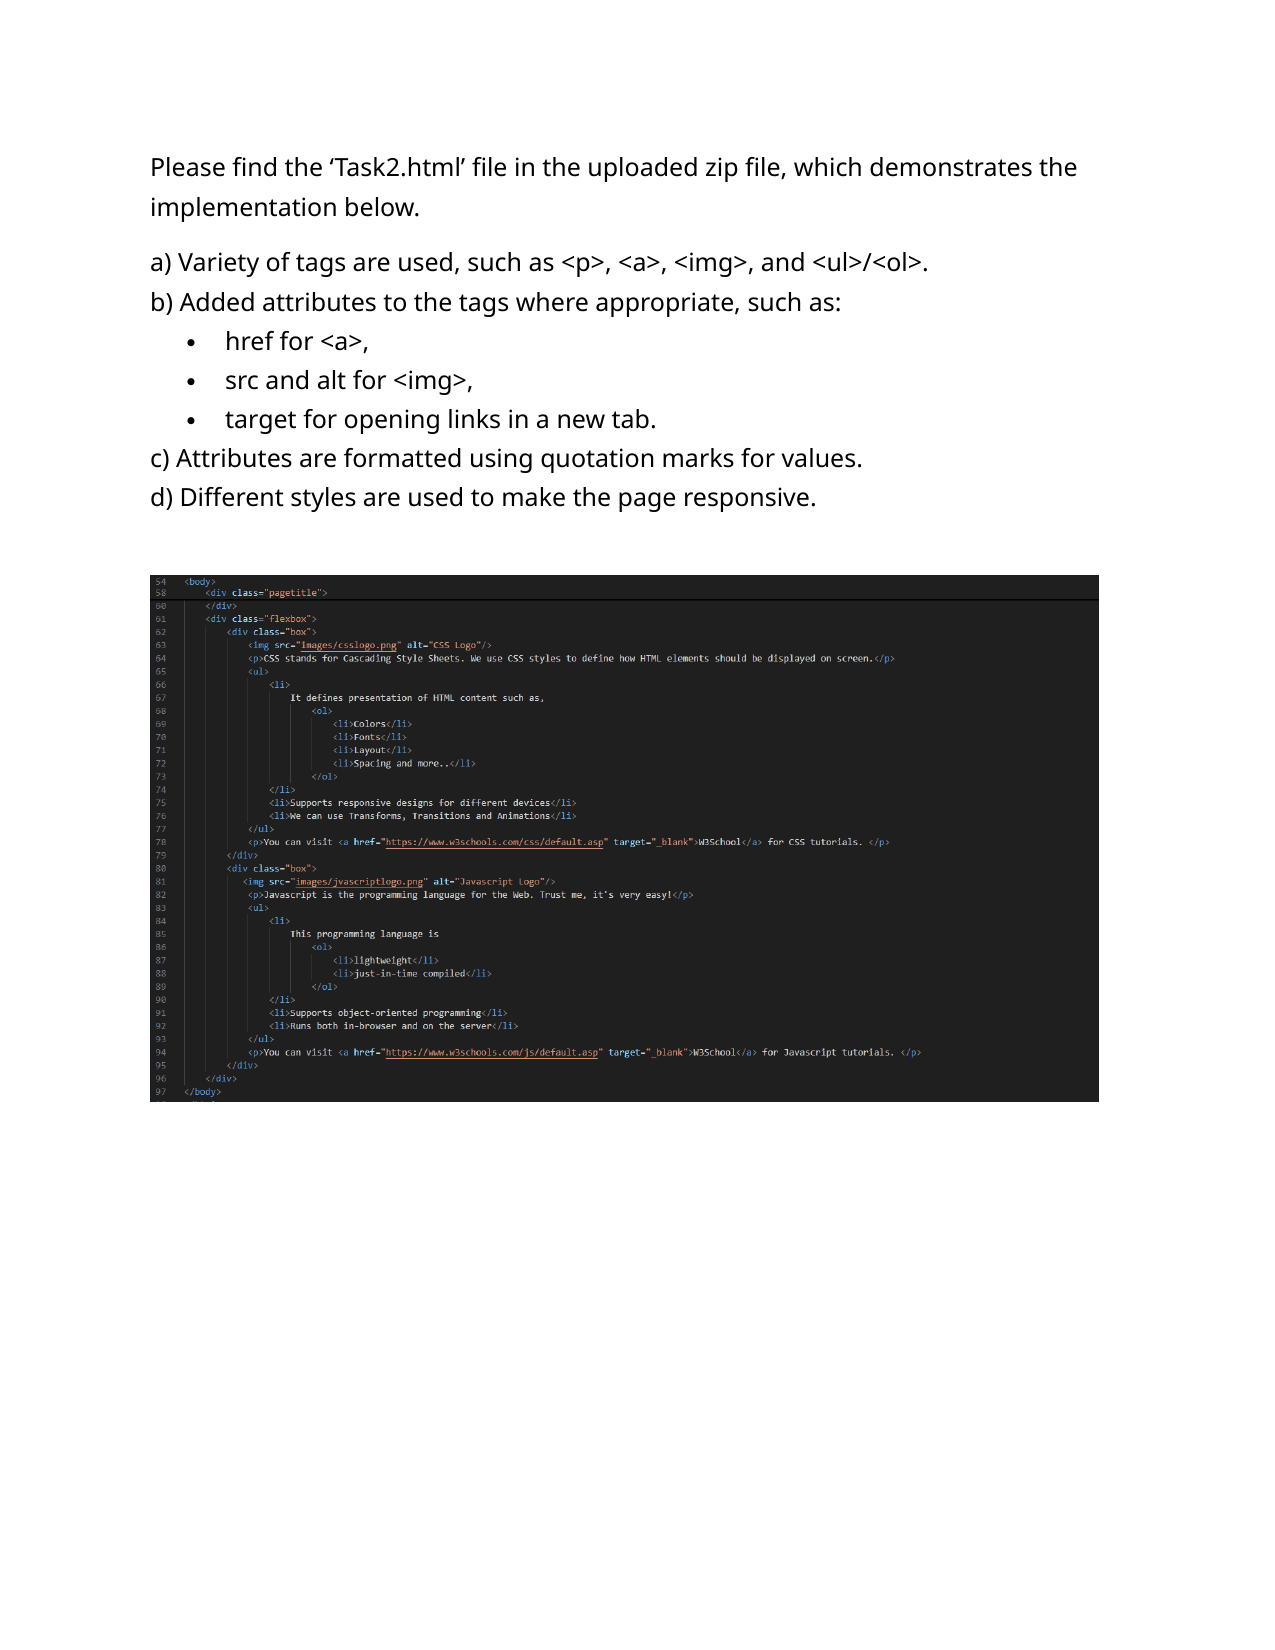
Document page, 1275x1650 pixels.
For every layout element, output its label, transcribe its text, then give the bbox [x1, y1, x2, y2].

text Please find the ‘Task2.html’ file in the uploaded zip file, which demonstrates the implementation below. [150, 150, 1125, 223]
text a) Variety of tags are used, such as <p>, <a>, <img>, and <ul>/<ol>. [150, 245, 1125, 279]
list target for opening links in a new tab. [187, 402, 1125, 436]
text b) Added attributes to the tags where appropriate, such as: [150, 284, 1125, 318]
text c) Attributes are formatted using quotation marks for values. [150, 441, 1125, 475]
picture [150, 575, 1099, 1102]
list src and alt for <img>, [187, 362, 1125, 397]
text d) Different styles are used to make the page responsive. [150, 480, 1125, 514]
list href for <a>, [187, 323, 1125, 357]
